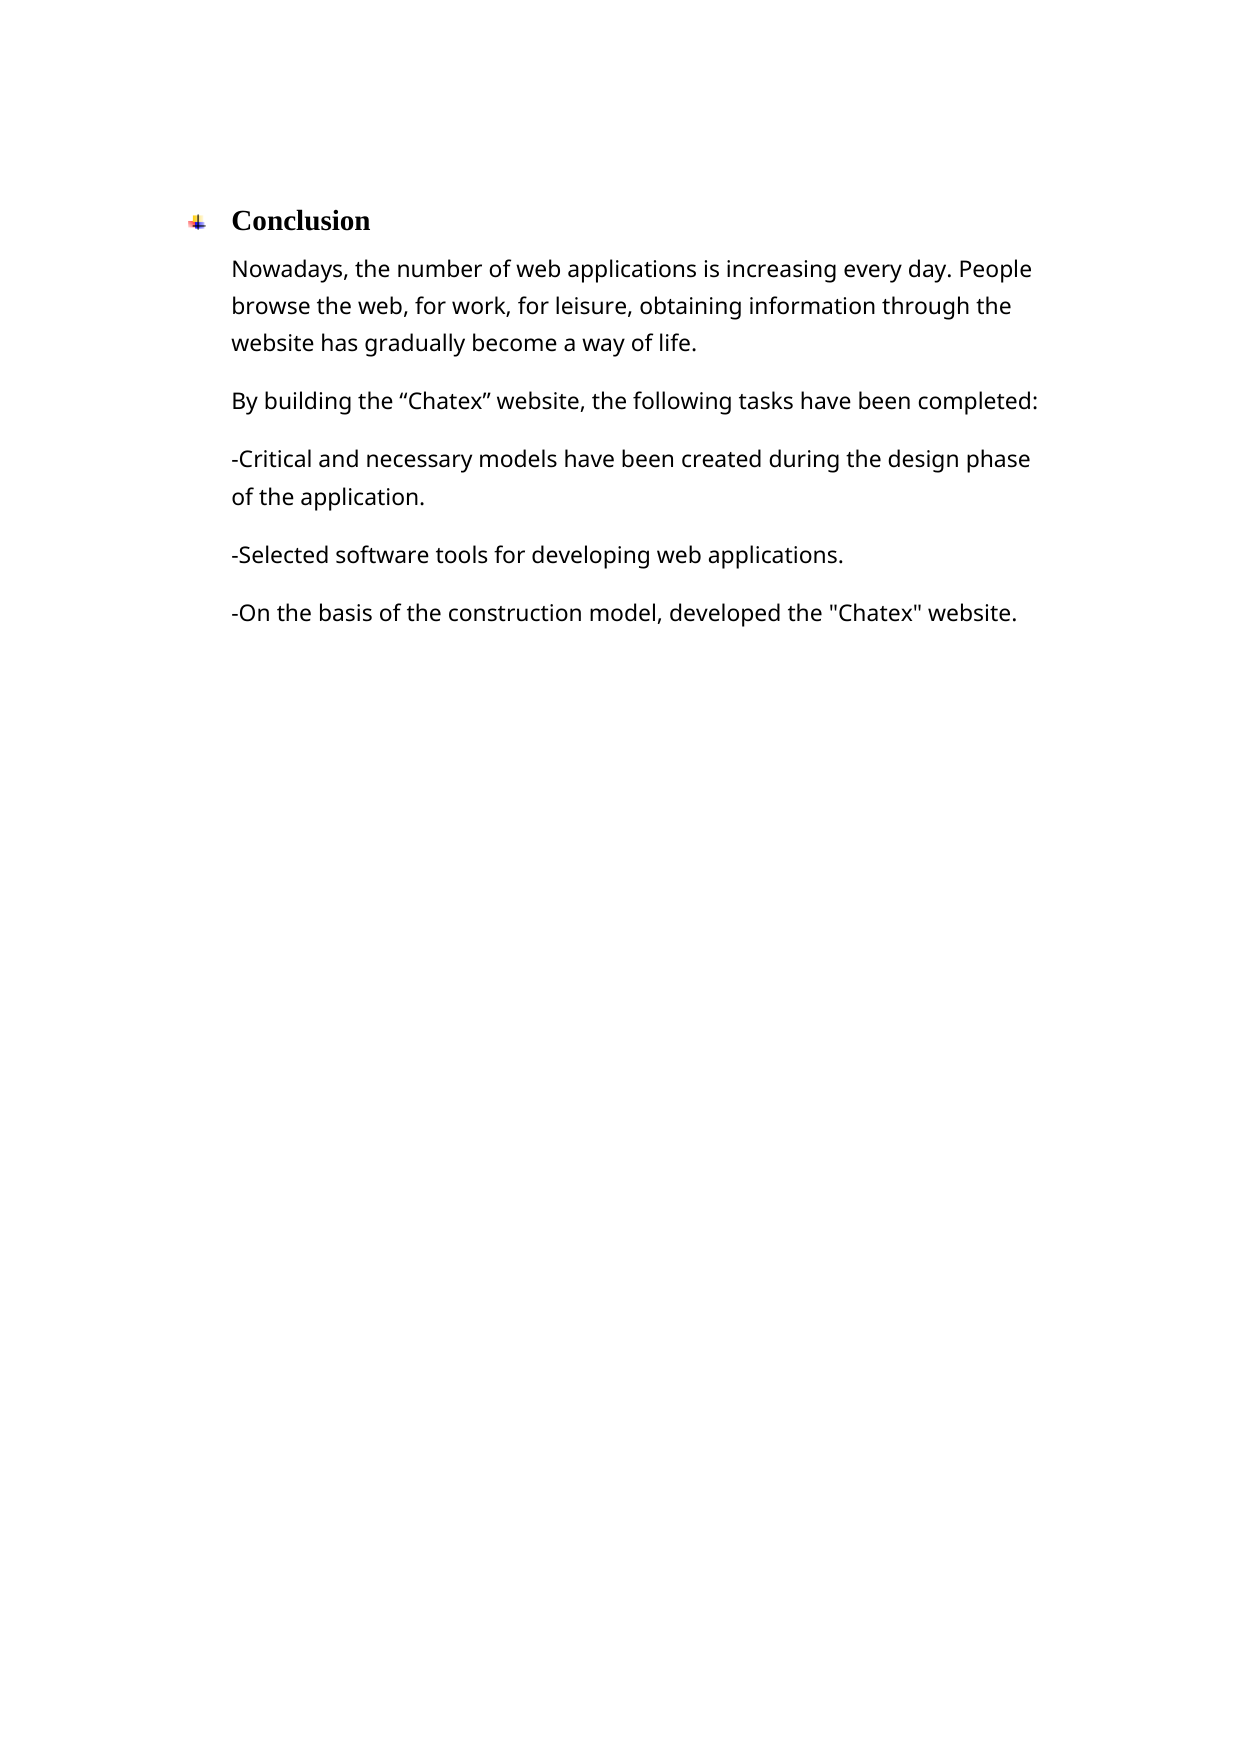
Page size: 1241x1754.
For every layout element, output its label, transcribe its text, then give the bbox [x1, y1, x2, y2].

picture [188, 213, 206, 230]
text Nowadays, the number of web applications is increasing every day. People browse the web, for work, for leisure, obtaining information through the website has gradually become a way of life. [231, 252, 1053, 359]
text -On the basis of the construction model, developed the "Chatex" website. [231, 596, 1053, 628]
text By building the “Chatex” website, the following tasks have been completed: [231, 384, 1053, 417]
text -Selected software tools for developing web applications. [231, 538, 1053, 570]
text Conclusion [187, 187, 1053, 252]
text -Critical and necessary models have been created during the design phase of the application. [231, 443, 1053, 512]
